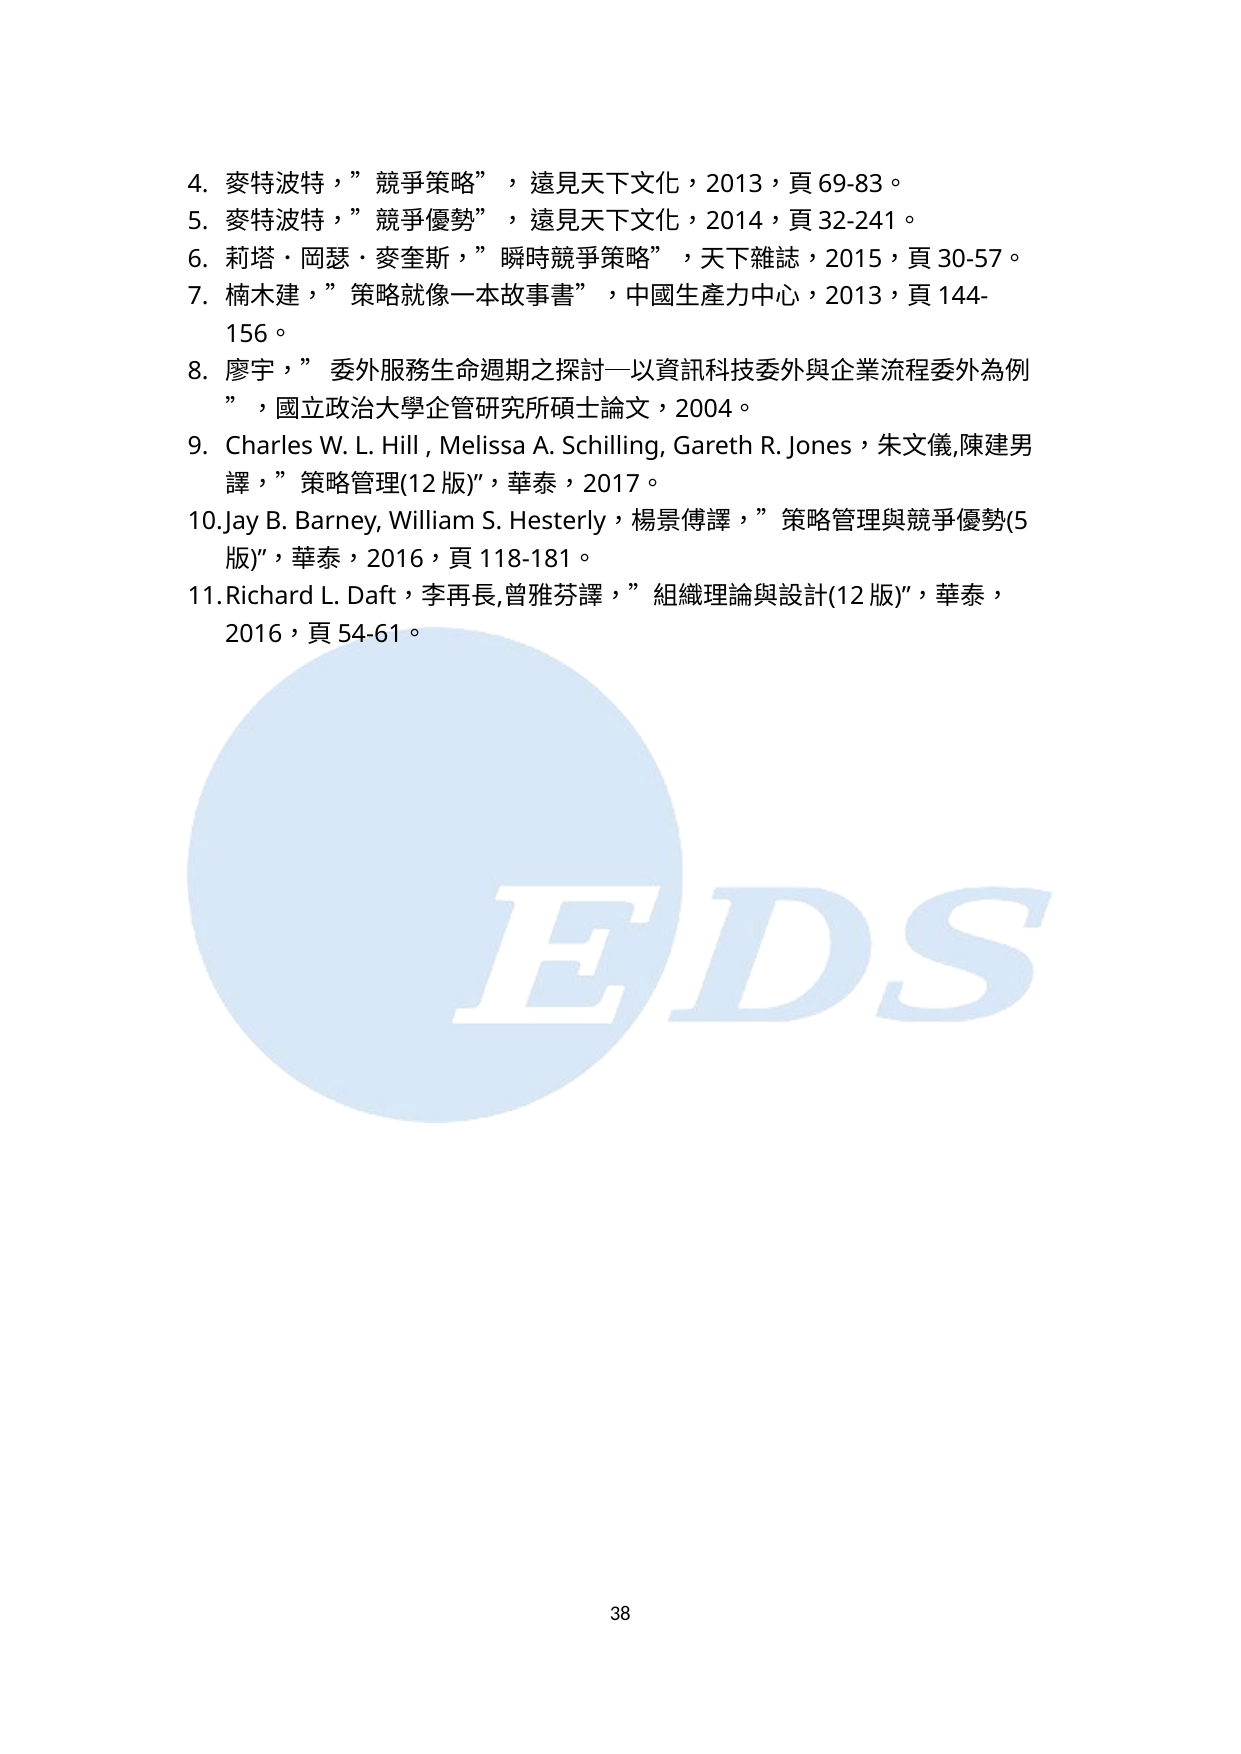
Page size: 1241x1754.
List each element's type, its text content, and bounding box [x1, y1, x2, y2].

list Jay B. Barney, William S. Hesterly，楊景傅譯，”策略管理與競爭優勢(5版)”，華泰，2016，頁118-181。 [187, 500, 1053, 575]
list Richard L. Daft，李再長,曾雅芬譯，”組織理論與設計(12版)”，華泰，2016，頁54-61。 [187, 575, 1053, 650]
list 麥特波特，”競爭優勢”， 遠見天下文化，2014，頁32-241。 [187, 200, 1053, 237]
list Charles W. L. Hill , Melissa A. Schilling, Gareth R. Jones，朱文儀,陳建男譯，”策略管理(12版)”，華泰，2017。 [187, 425, 1053, 500]
list 廖宇，” 委外服務生命週期之探討─以資訊科技委外與企業流程委外為例”，國立政治大學企管研究所碩士論文，2004。 [187, 350, 1053, 425]
list 楠木建，”策略就像一本故事書”，中國生產力中心，2013，頁144-156。 [187, 275, 1053, 350]
list 莉塔．岡瑟．麥奎斯，”瞬時競爭策略”，天下雜誌，2015，頁30-57。 [187, 237, 1053, 275]
list 麥特波特，”競爭策略”， 遠見天下文化，2013，頁69-83。 [187, 162, 1053, 200]
